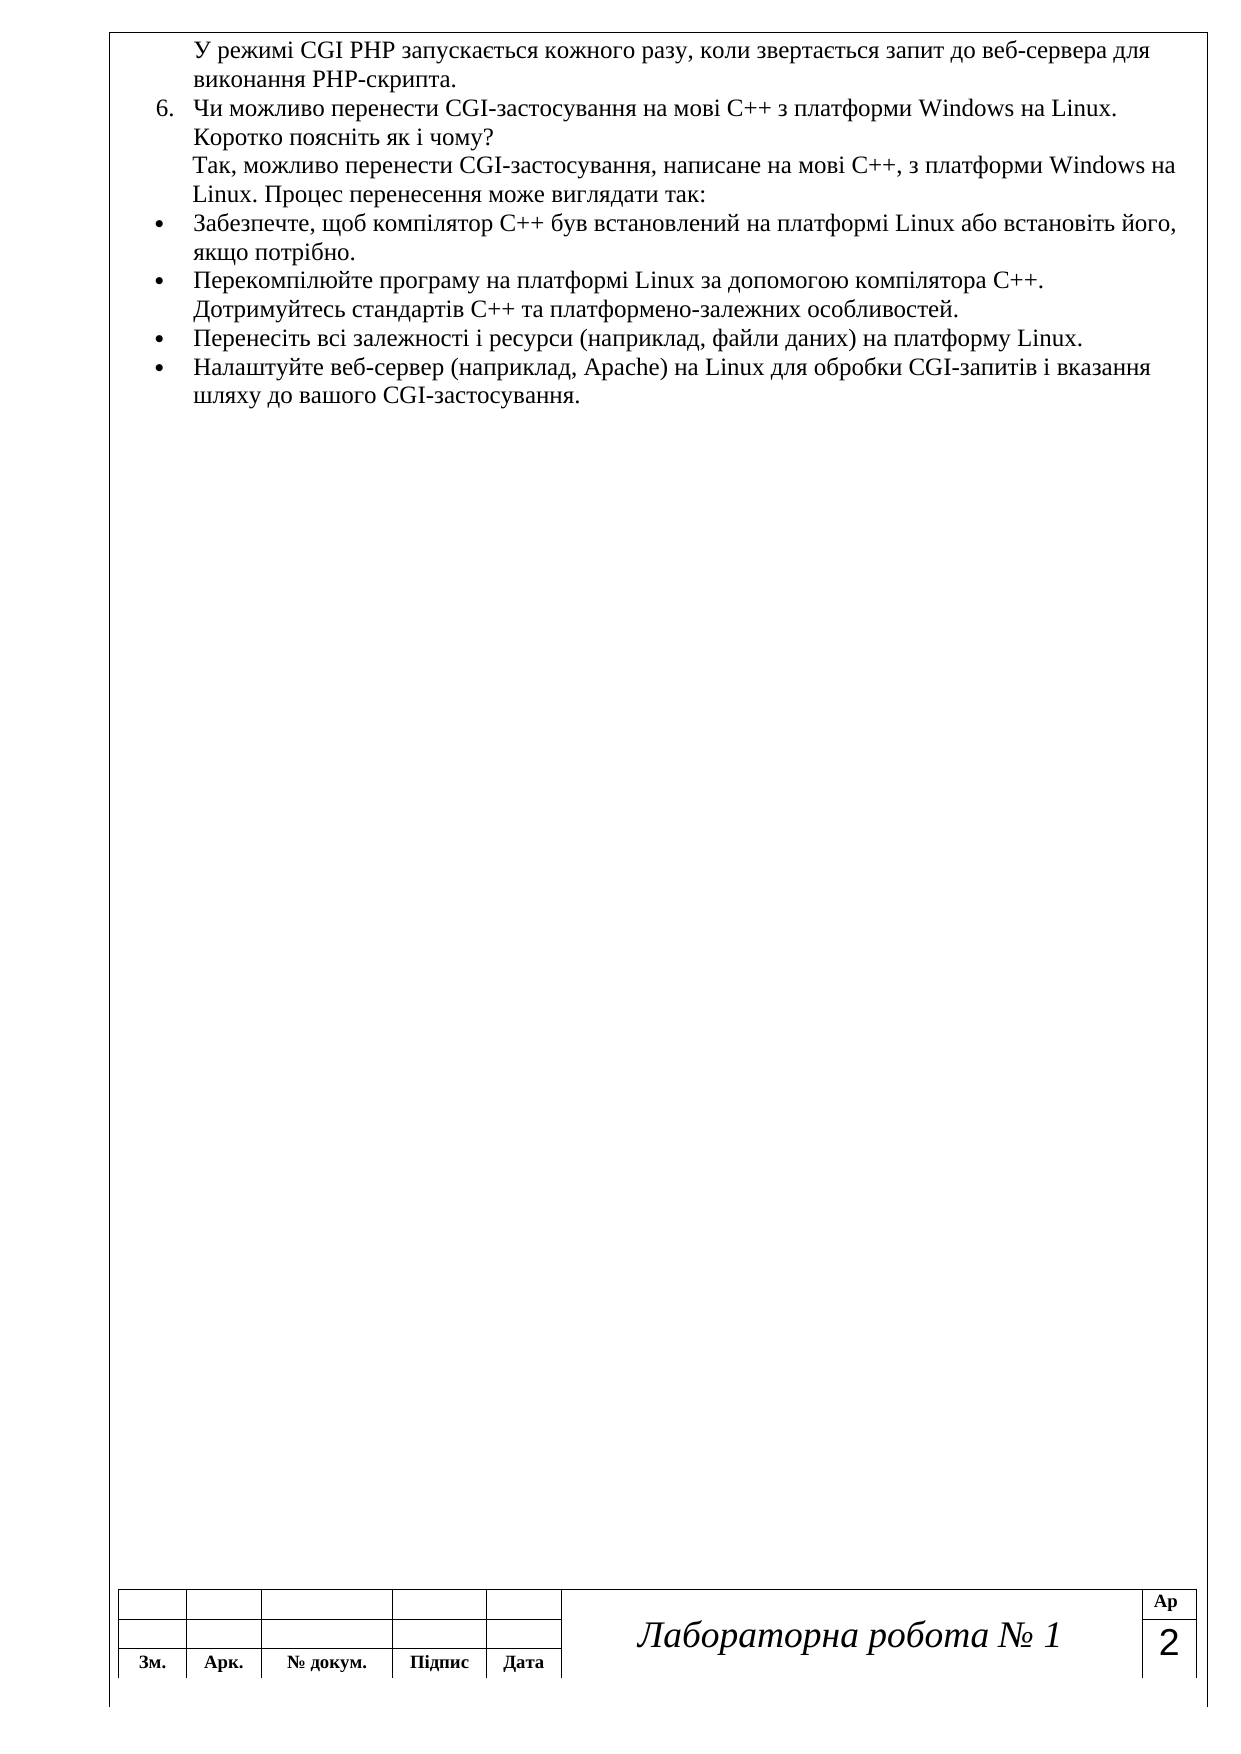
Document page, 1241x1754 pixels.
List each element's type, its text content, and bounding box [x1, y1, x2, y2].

list Перенесіть всі залежності і ресурси (наприклад, файли даних) на платформу Linux. [156, 323, 1199, 352]
list Налаштуйте веб-сервер (наприклад, Apache) на Linux для обробки CGI-запитів і вказання шляху до вашого CGI-застосування. [156, 352, 1199, 409]
list У режимі CGI PHP запускається кожного разу, коли звертається запит до веб-сервера для виконання PHP-скрипта. [193, 35, 1199, 93]
text Так, можливо перенести CGI-застосування, написане на мові С++, з платформи Windows на Linux. Процес перенесення може виглядати так: [192, 150, 1199, 208]
list Перекомпілюйте програму на платформі Linux за допомогою компілятора C++. Дотримуйтесь стандартів C++ та платформено-залежних особливостей. [156, 265, 1199, 323]
list Забезпечте, щоб компілятор C++ був встановлений на платформі Linux або встановіть його, якщо потрібно. [156, 208, 1199, 265]
list Чи можливо перенести CGI-застосування на мові С++ з платформи Windows на Linux. Коротко поясніть як і чому? [156, 93, 1199, 150]
